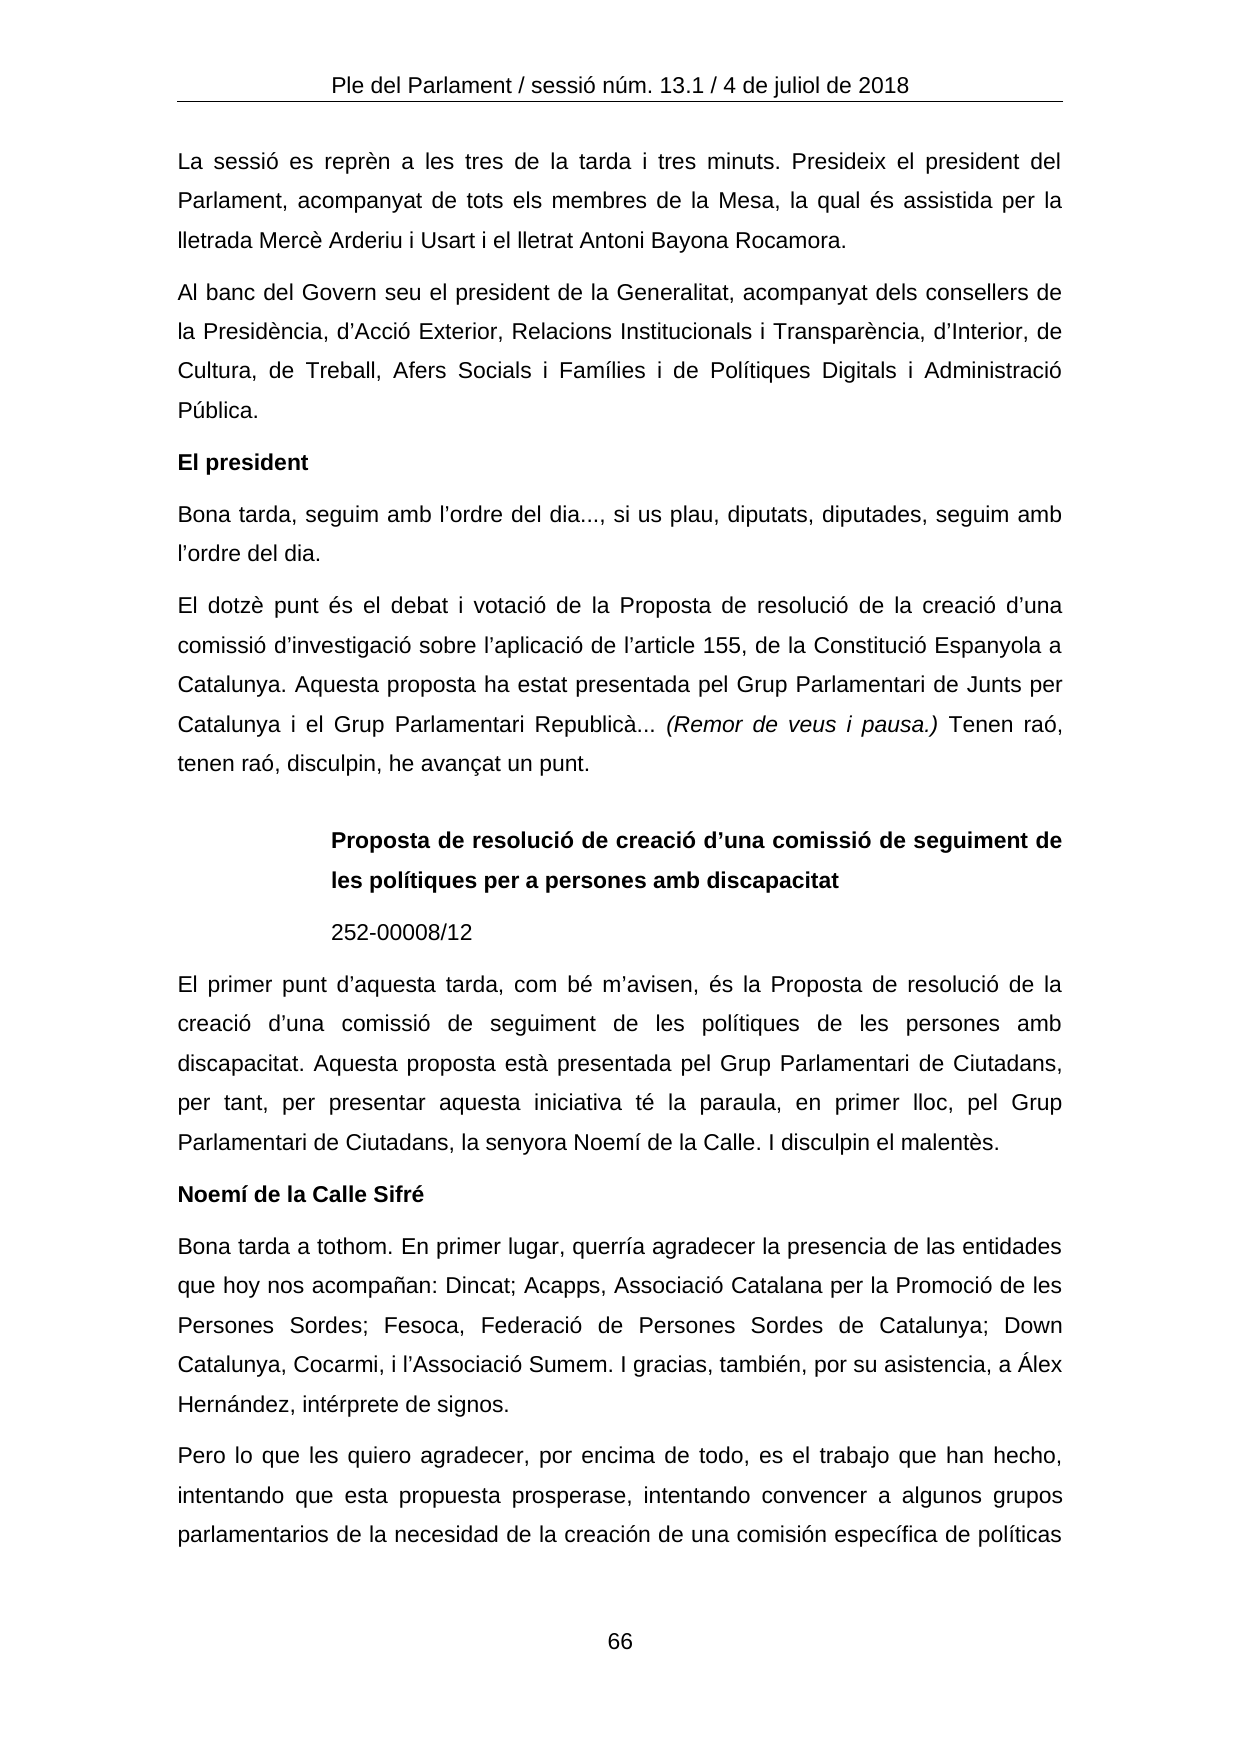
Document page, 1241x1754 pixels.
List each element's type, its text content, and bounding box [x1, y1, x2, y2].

text Noemí de la Calle Sifré [177, 1181, 1063, 1207]
text La sessió es reprèn a les tres de la tarda i tres minuts. Presideix el president del Parlament, acompanyat de tots els membres de la Mesa, la qual és assistida per la lletrada Mercè Arderiu i Usart i el lletrat Antoni Bayona Rocamora. [177, 148, 1063, 253]
text El dotzè punt és el debat i votació de la Proposta de resolució de la creació d’una comissió d’investigació sobre l’aplicació de l’article 155, de la Constitució Espanyola a Catalunya. Aquesta proposta ha estat presentada pel Grup Parlamentari de Junts per Catalunya i el Grup Parlamentari Republicà... (Remor de veus i pausa.) Tenen raó, tenen raó, disculpin, he avançat un punt. [177, 592, 1063, 777]
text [177, 1442, 1063, 1548]
text El primer punt d’aquesta tarda, com bé m’avisen, és la Proposta de resolució de la creació d’una comissió de seguiment de les polítiques de les persones amb discapacitat. Aquesta proposta està presentada pel Grup Parlamentari de Ciutadans, per tant, per presentar aquesta iniciativa té la paraula, en primer lloc, pel Grup Parlamentari de Ciutadans, la senyora Noemí de la Calle. I disculpin el malentès. [177, 971, 1063, 1155]
text 252-00008/12 [331, 919, 1063, 945]
text Proposta de resolució de creació d’una comissió de seguiment de les polítiques per a persones amb discapacitat [331, 827, 1063, 893]
text Bona tarda a tothom. En primer lugar, querría agradecer la presencia de las entidades que hoy nos acompañan: Dincat; Acapps, Associació Catalana per la Promoció de les Persones Sordes; Fesoca, Federació de Persones Sordes de Catalunya; Down Catalunya, Cocarmi, i l’Associació Sumem. I gracias, también, por su asistencia, a Álex Hernández, intérprete de signos. [177, 1233, 1063, 1417]
text Al banc del Govern seu el president de la Generalitat, acompanyat dels consellers de la Presidència, d’Acció Exterior, Relacions Institucionals i Transparència, d’Interior, de Cultura, de Treball, Afers Socials i Famílies i de Polítiques Digitals i Administració Pública. [177, 278, 1063, 423]
text El president [177, 449, 1063, 475]
text Bona tarda, seguim amb l’ordre del dia..., si us plau, diputats, diputades, seguim amb l’ordre del dia. [177, 501, 1063, 567]
